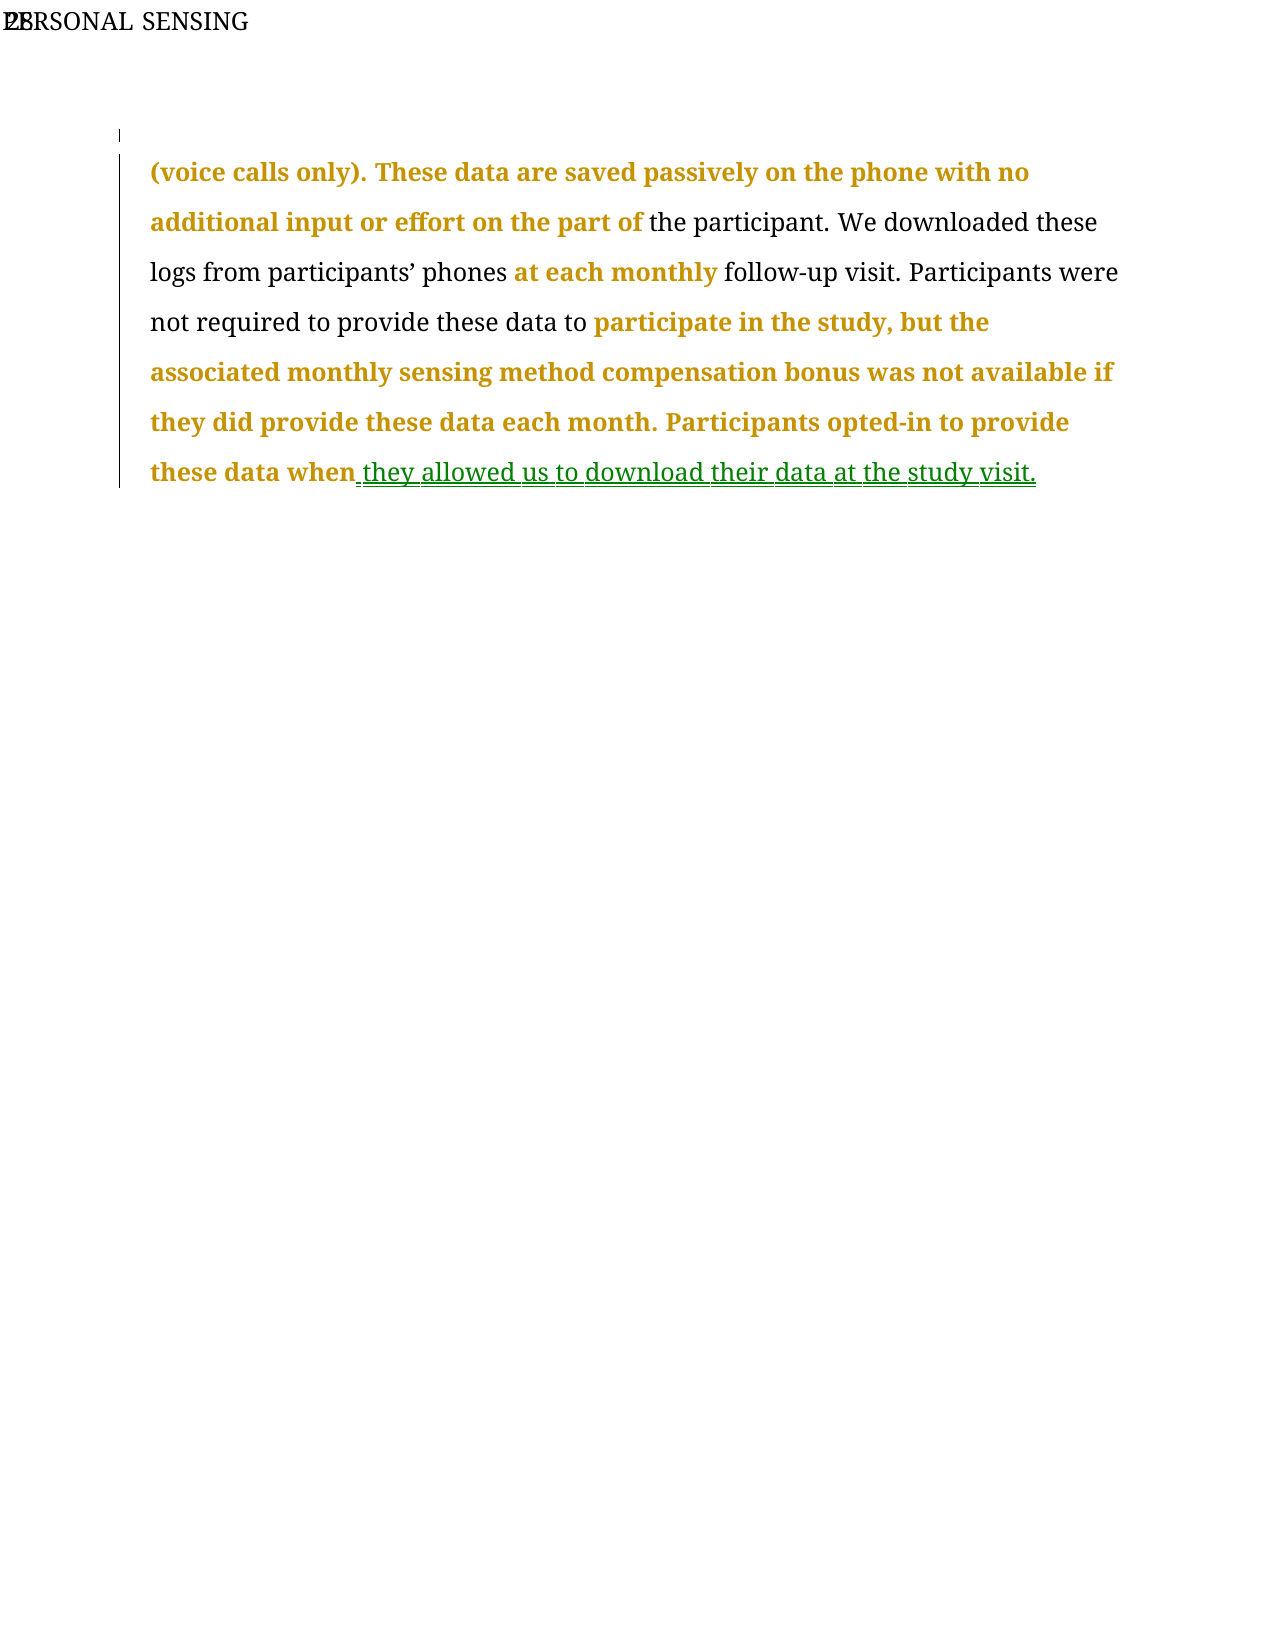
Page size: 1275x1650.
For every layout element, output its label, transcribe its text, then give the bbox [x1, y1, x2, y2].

text (voice calls only). These data are saved passively on the phone with no additional input or effort on the part of the participant. We downloaded these logs from participants’ phones at each monthly follow-up visit. Participants were not required to provide these data to participate in the study, but the associated monthly sensing method compensation bonus was not available if they did provide these data each month. Participants opted-in to provide these data when [150, 154, 1126, 488]
